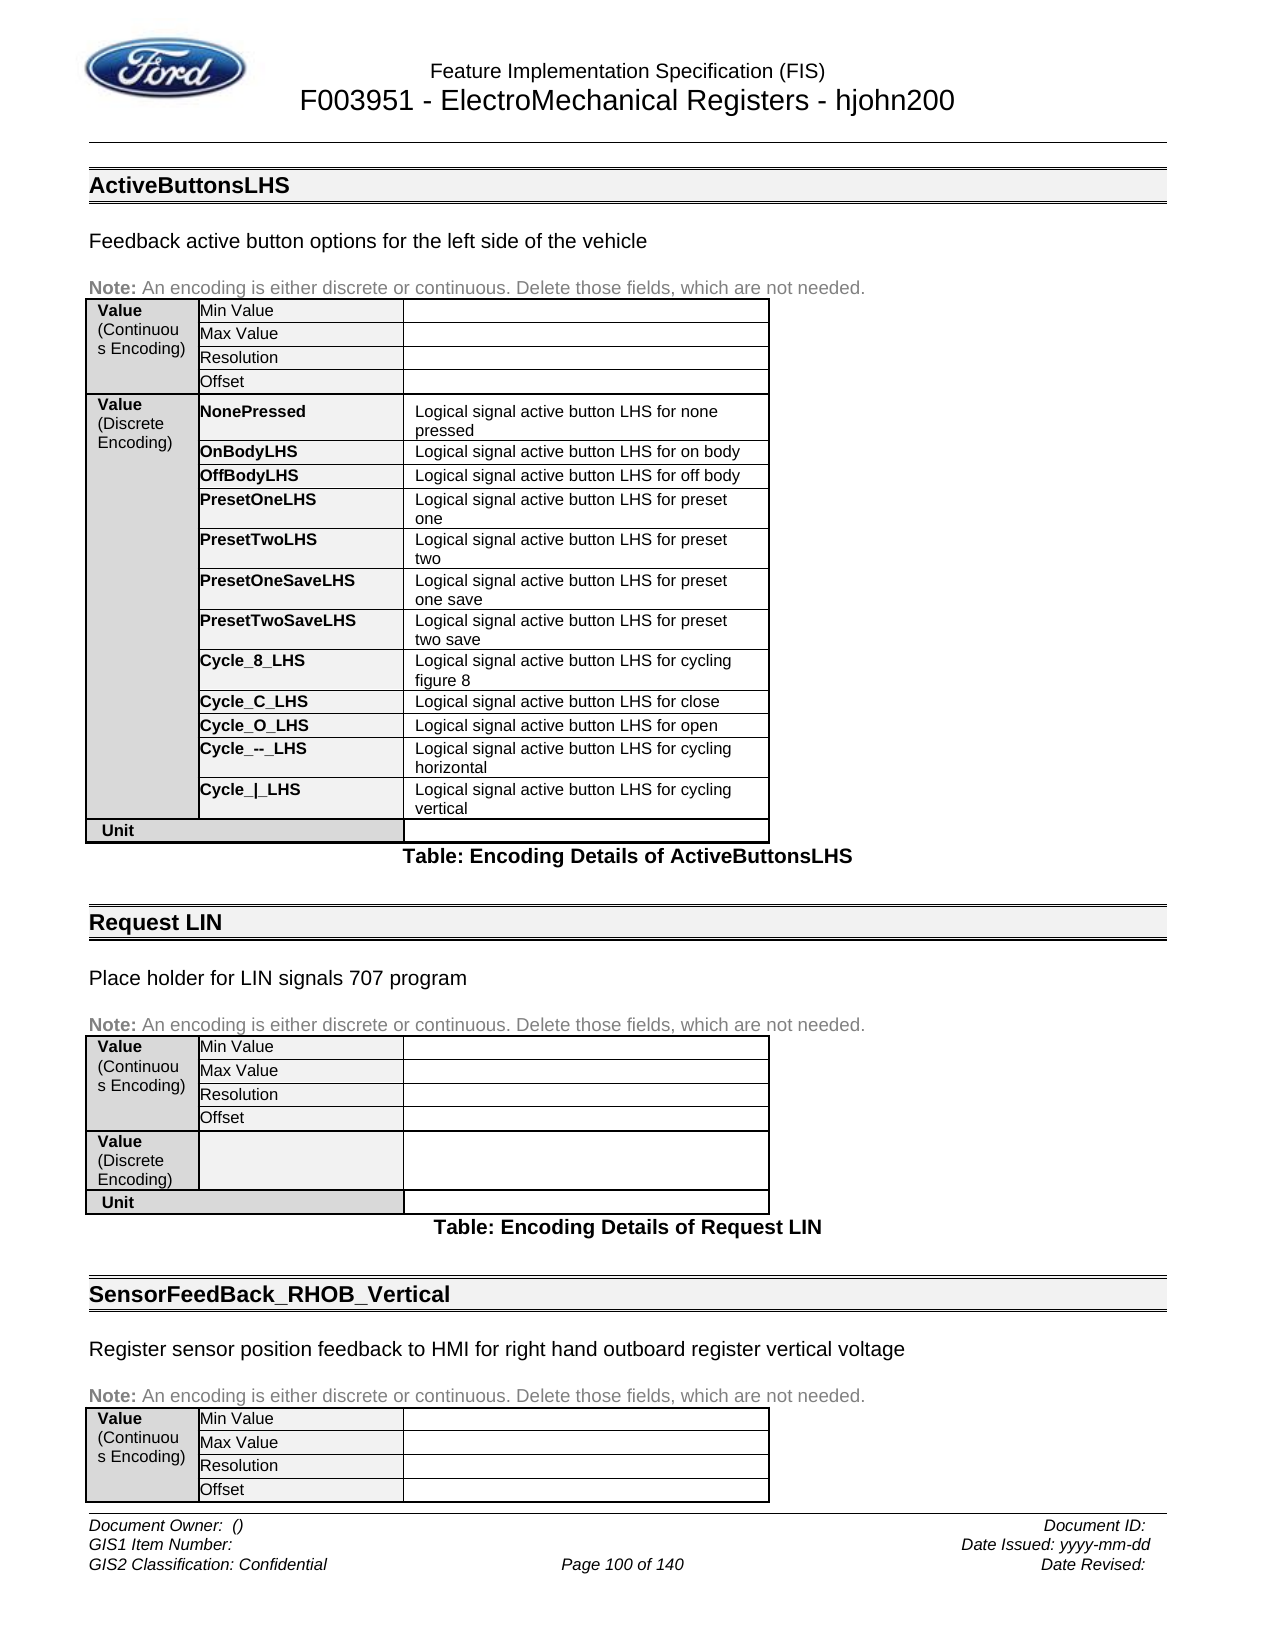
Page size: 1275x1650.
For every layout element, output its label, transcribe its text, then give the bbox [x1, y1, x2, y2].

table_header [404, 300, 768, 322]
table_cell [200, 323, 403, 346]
text Note: An encoding is either discrete or continuous. Delete those fields, which are not needed. [89, 1385, 1167, 1407]
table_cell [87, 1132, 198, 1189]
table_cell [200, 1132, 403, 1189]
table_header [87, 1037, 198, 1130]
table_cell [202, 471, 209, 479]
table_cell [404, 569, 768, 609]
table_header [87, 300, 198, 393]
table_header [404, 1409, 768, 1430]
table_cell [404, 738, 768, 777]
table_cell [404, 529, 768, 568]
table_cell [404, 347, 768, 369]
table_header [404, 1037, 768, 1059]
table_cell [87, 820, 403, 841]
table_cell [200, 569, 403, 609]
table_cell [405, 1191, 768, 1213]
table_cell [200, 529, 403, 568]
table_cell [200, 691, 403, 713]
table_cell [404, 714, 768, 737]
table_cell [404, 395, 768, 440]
text Note: An encoding is either discrete or continuous. Delete those fields, which are not needed. [89, 1013, 1167, 1035]
text Table: Encoding Details of ActiveButtonsLHS [89, 843, 1167, 867]
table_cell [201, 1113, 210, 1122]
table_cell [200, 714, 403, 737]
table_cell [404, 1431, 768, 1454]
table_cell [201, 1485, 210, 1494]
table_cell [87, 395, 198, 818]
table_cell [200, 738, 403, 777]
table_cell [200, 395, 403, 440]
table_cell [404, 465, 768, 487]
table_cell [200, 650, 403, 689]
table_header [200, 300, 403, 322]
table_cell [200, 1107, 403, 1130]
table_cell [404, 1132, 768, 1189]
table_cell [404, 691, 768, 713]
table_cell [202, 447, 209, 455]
text Table: Encoding Details of Request LIN [89, 1215, 1167, 1239]
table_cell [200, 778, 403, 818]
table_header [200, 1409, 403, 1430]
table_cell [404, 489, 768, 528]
text Note: An encoding is either discrete or continuous. Delete those fields, which are not needed. [89, 277, 1167, 298]
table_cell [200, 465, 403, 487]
text ActiveButtonsLHS [89, 170, 1167, 201]
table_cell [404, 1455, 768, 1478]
text Register sensor position feedback to HMI for right hand outboard register vertical voltage [89, 1337, 1167, 1361]
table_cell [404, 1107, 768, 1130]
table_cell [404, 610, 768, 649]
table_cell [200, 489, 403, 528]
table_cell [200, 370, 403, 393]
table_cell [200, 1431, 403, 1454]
text SensorFeedBack_RHOB_Vertical [89, 1279, 1167, 1309]
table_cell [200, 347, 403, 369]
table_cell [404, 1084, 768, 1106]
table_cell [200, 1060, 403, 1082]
picture [65, 18, 266, 119]
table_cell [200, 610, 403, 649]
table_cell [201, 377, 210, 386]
text Request LIN [89, 907, 1167, 937]
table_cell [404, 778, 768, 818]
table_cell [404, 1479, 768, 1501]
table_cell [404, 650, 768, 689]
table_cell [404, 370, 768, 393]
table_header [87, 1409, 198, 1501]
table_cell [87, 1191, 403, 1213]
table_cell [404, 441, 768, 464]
text Feedback active button options for the left side of the vehicle [89, 229, 1167, 253]
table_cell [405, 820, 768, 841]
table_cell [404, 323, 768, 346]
text Place holder for LIN signals 707 program [89, 966, 1167, 989]
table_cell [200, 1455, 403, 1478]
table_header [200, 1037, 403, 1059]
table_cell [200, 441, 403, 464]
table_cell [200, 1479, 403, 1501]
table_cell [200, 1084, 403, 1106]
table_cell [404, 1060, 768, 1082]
